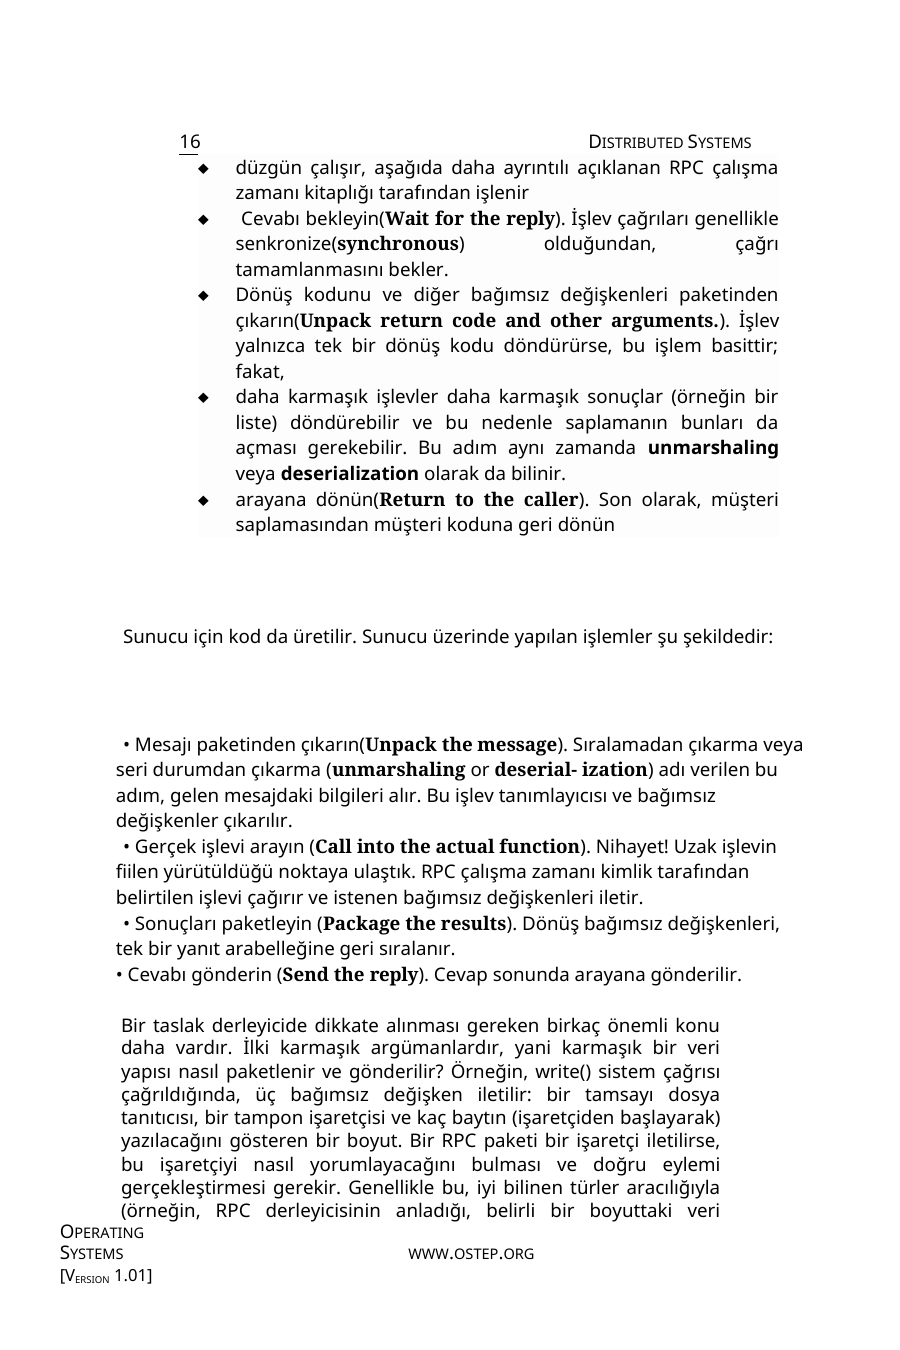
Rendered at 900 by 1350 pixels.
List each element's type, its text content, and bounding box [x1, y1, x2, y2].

text Sunucu için kod da üretilir. Sunucu üzerinde yapılan işlemler şu şekildedir: [48, 623, 808, 649]
text • Cevabı gönderin (Send the reply). Cevap sonunda arayana gönderilir. [48, 961, 808, 986]
text • Sonuçları paketleyin (Package the results). Dönüş bağımsız değişkenleri, tek bir yanıt arabelleğine geri sıralanır. [116, 910, 808, 961]
list Cevabı bekleyin(Wait for the reply). İşlev çağrıları genellikle senkronize(synchronous) olduğundan, çağrı tamamlanmasını bekler. [198, 205, 779, 282]
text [121, 1014, 721, 1223]
text • Gerçek işlevi arayın (Call into the actual function). Nihayet! Uzak işlevin fiilen yürütüldüğü noktaya ulaştık. RPC çalışma zamanı kimlik tarafından belirtilen işlevi çağırır ve istenen bağımsız değişkenleri iletir. [116, 833, 808, 910]
list arayana dönün(Return to the caller). Son olarak, müşteri saplamasından müşteri koduna geri dönün [198, 486, 779, 537]
list düzgün çalışır, aşağıda daha ayrıntılı açıklanan RPC çalışma zamanı kitaplığı tarafından işlenir [198, 154, 779, 205]
list Dönüş kodunu ve diğer bağımsız değişkenleri paketinden çıkarın(Unpack return code and other arguments.). İşlev yalnızca tek bir dönüş kodu döndürürse, bu işlem basittir; fakat, [198, 282, 779, 384]
text • Mesajı paketinden çıkarın(Unpack the message). Sıralamadan çıkarma veya seri durumdan çıkarma (unmarshaling or deserial- ization) adı verilen bu adım, gelen mesajdaki bilgileri alır. Bu işlev tanımlayıcısı ve bağımsız değişkenler çıkarılır. [116, 731, 808, 833]
list daha karmaşık işlevler daha karmaşık sonuçlar (örneğin bir liste) döndürebilir ve bu nedenle saplamanın bunları da açması gerekebilir. Bu adım aynı zamanda unmarshaling veya deserialization olarak da bilinir. [198, 384, 779, 486]
